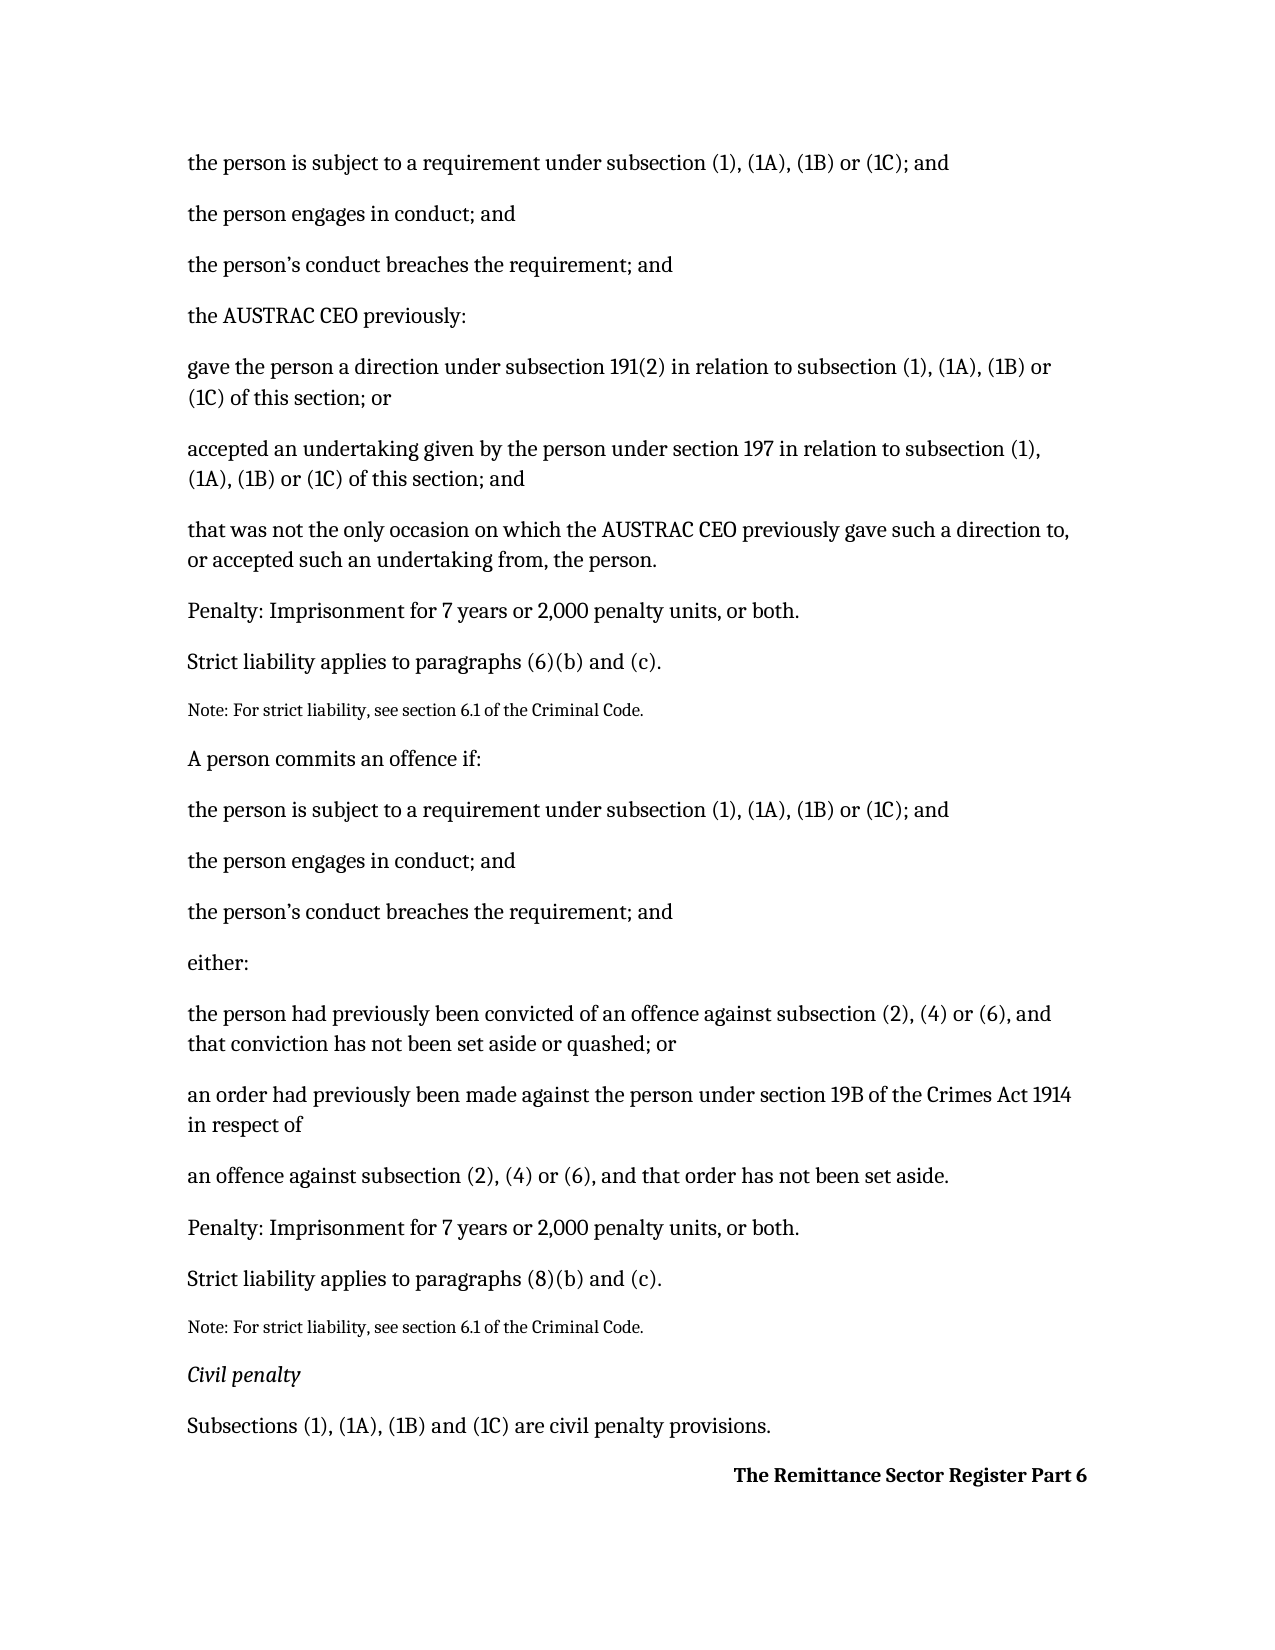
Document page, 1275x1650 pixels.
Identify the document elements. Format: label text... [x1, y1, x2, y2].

text the person had previously been convicted of an offence against subsection (2), (4) or (6), and that conviction has not been set aside or quashed; or [187, 1001, 1087, 1057]
text Note: For strict liability, see section 6.1 of the Criminal Code. [187, 1316, 1087, 1338]
text the person engages in conduct; and [187, 201, 1087, 227]
text the person’s conduct breaches the requirement; and [187, 252, 1087, 278]
text the person is subject to a requirement under subsection (1), (1A), (1B) or (1C); and [187, 150, 1087, 176]
text Penalty: Imprisonment for 7 years or 2,000 penalty units, or both. [187, 598, 1087, 624]
text an offence against subsection (2), (4) or (6), and that order has not been set aside. [187, 1163, 1087, 1190]
text Note: For strict liability, see section 6.1 of the Criminal Code. [187, 700, 1087, 722]
text The Remittance Sector Register Part 6 [187, 1464, 1087, 1488]
text an order had previously been made against the person under section 19B of the Crimes Act 1914 in respect of [187, 1082, 1087, 1139]
text Penalty: Imprisonment for 7 years or 2,000 penalty units, or both. [187, 1214, 1087, 1241]
text Strict liability applies to paragraphs (8)(b) and (c). [187, 1265, 1087, 1292]
text Civil penalty [187, 1362, 1087, 1388]
text Subsections (1), (1A), (1B) and (1C) are civil penalty provisions. [187, 1413, 1087, 1439]
text the person is subject to a requirement under subsection (1), (1A), (1B) or (1C); and [187, 797, 1087, 823]
text either: [187, 950, 1087, 976]
text gave the person a direction under subsection 191(2) in relation to subsection (1), (1A), (1B) or (1C) of this section; or [187, 354, 1087, 411]
text A person commits an offence if: [187, 746, 1087, 772]
text the AUSTRAC CEO previously: [187, 303, 1087, 329]
text that was not the only occasion on which the AUSTRAC CEO previously gave such a direction to, or accepted such an undertaking from, the person. [187, 517, 1087, 573]
text Strict liability applies to paragraphs (6)(b) and (c). [187, 649, 1087, 675]
text accepted an undertaking given by the person under section 197 in relation to subsection (1), (1A), (1B) or (1C) of this section; and [187, 435, 1087, 492]
text the person’s conduct breaches the requirement; and [187, 899, 1087, 925]
text the person engages in conduct; and [187, 848, 1087, 874]
